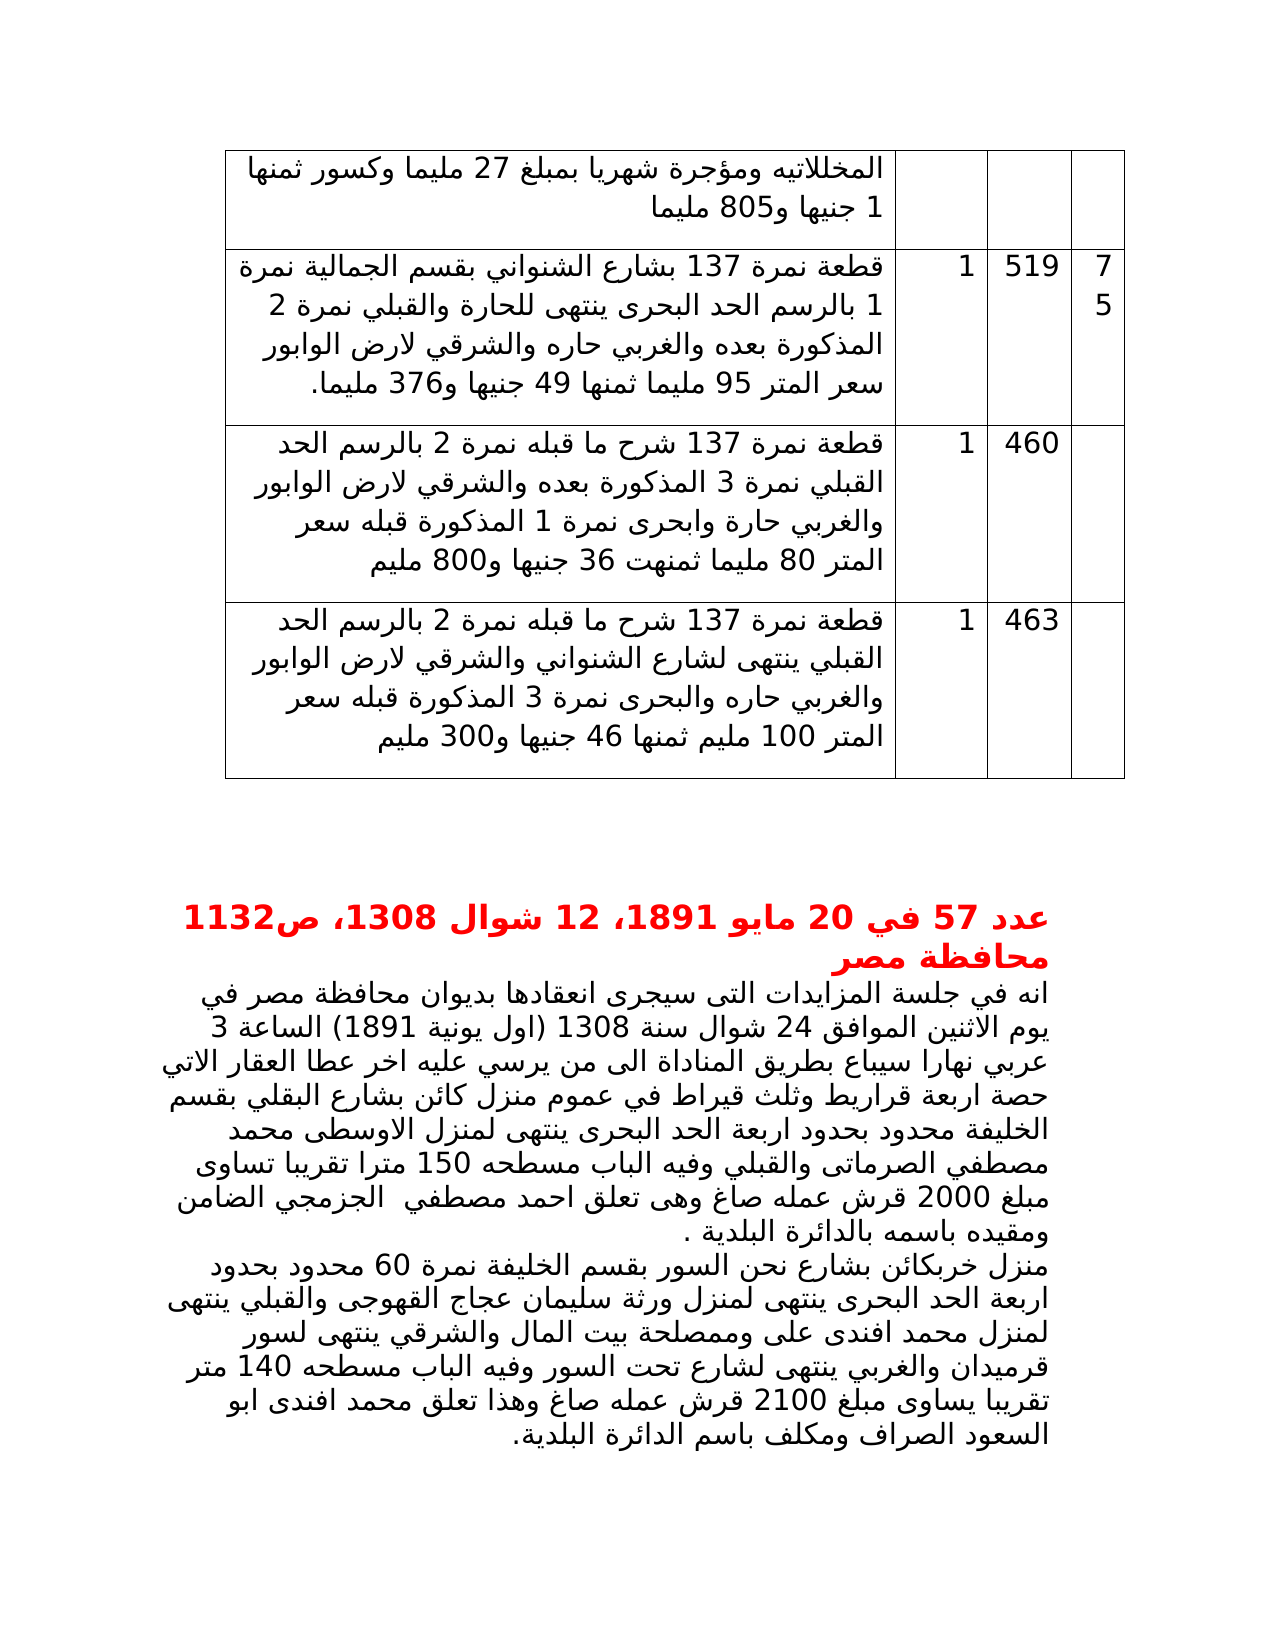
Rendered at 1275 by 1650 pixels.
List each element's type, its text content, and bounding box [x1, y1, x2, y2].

table_cell قطعة نمرة 137 شرح ما قبله نمرة 2 بالرسم الحد القبلي ينتهى لشارع الشنواني والشرقي لارض الوابور والغربي حاره والبحرى نمرة 3 المذكورة قبله سعر المتر 100 مليم ثمنها 46 جنيها و300 مليم [226, 603, 895, 778]
list انه في جلسة المزايدات التى سيجرى انعقادها بديوان محافظة مصر في يوم الاثنين الموافق 24 شوال سنة 1308 (اول يونية 1891) الساعة 3 عربي نهارا سيباع بطريق المناداة الى من يرسي عليه اخر عطا العقار الاتي [150, 976, 1050, 1078]
table_cell 519 [988, 250, 1071, 425]
table_cell 463 [988, 603, 1071, 778]
table_cell 1 [896, 603, 987, 778]
table_cell قطعة نمرة 137 بشارع الشنواني بقسم الجمالية نمرة 1 بالرسم الحد البحرى ينتهى للحارة والقبلي نمرة 2 المذكورة بعده والغربي حاره والشرقي لارض الوابور سعر المتر 95 مليما ثمنها 49 جنيها و376 مليما. [226, 250, 895, 425]
table_cell 1 [896, 250, 987, 425]
table_cell 67 [988, 151, 1071, 249]
table_cell [1072, 426, 1124, 602]
table_cell 1 [896, 426, 987, 602]
table_cell قطعة نمرة 137 شرح ما قبله نمرة 2 بالرسم الحد القبلي نمرة 3 المذكورة بعده والشرقي لارض الوابور والغربي حارة وابحرى نمرة 1 المذكورة قبله سعر المتر 80 مليما ثمنهت 36 جنيها و800 مليم [226, 426, 895, 602]
table_cell 1 [896, 151, 987, 249]
table_cell 460 [988, 426, 1071, 602]
list عدد 57 في 20 مايو 1891، 12 شوال 1308، ص1132 [150, 898, 1050, 937]
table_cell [226, 151, 895, 249]
table_cell [1072, 603, 1124, 778]
table_cell 75 [1072, 250, 1124, 425]
list حصة اربعة قراريط وثلث قيراط في عموم منزل كائن بشارع البقلي بقسم الخليفة محدود بحدود اربعة الحد البحرى ينتهى لمنزل الاوسطى محمد مصطفي الصرماتى والقبلي وفيه الباب مسطحه 150 مترا تقريبا تساوى مبلغ 2000 قرش عمله صاغ وهى تعلق احمد مصطفي الجزمجي الضامن ومقيده باسمه بالدائرة البلدية . [150, 1078, 1050, 1248]
list محافظة مصر [150, 937, 1050, 976]
list منزل خربكائن بشارع نحن السور بقسم الخليفة نمرة 60 محدود بحدود اربعة الحد البحرى ينتهى لمنزل ورثة سليمان عجاج القهوجى والقبلي ينتهى لمنزل محمد افندى على وممصلحة بيت المال والشرقي ينتهى لسور قرميدان والغربي ينتهى لشارع تحت السور وفيه الباب مسطحه 140 متر تقريبا يساوى مبلغ 2100 قرش عمله صاغ وهذا تعلق محمد افندى ابو السعود الصراف ومكلف باسم الدائرة البلدية. [150, 1248, 1050, 1452]
table_cell 25 [1072, 151, 1124, 249]
